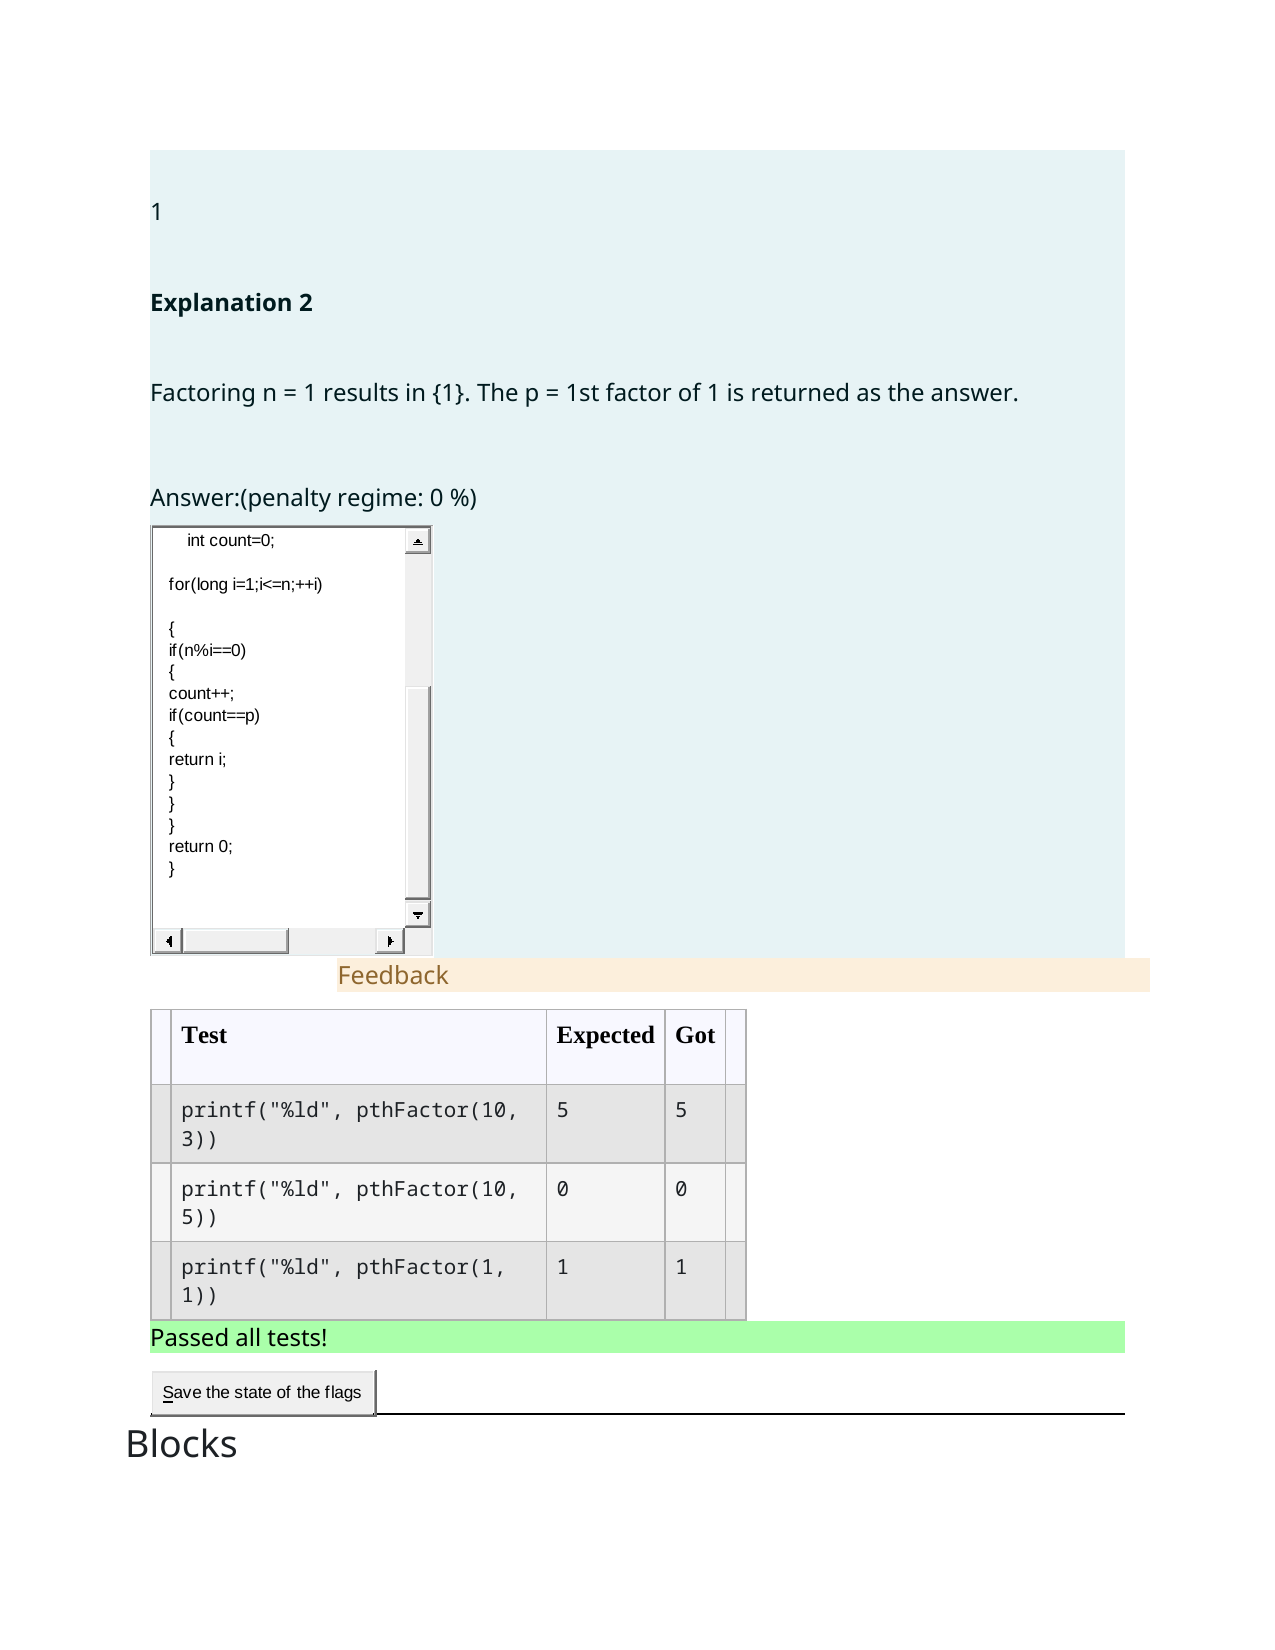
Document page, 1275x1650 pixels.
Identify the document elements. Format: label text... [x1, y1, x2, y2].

text Passed all tests! [150, 1321, 1125, 1353]
table_cell 5 [666, 1085, 725, 1162]
table_header Got [666, 1010, 725, 1084]
text 1 [150, 195, 1125, 228]
table_cell [152, 1164, 170, 1241]
table_header [152, 1010, 170, 1084]
table_cell [726, 1164, 745, 1241]
table_cell [152, 1242, 170, 1319]
text Factoring n = 1 results in {1}. The p = 1st factor of 1 is returned as the answer. [150, 376, 1125, 408]
table_cell [726, 1242, 745, 1319]
table_header Expected [547, 1010, 664, 1084]
text Explanation 2 [150, 285, 1125, 318]
table_cell [152, 1085, 170, 1162]
text Blocks [125, 1417, 1150, 1468]
table_cell printf("%ld", pthFactor(1, 1)) [172, 1242, 546, 1319]
table_cell 1 [547, 1242, 664, 1319]
table_cell [726, 1085, 745, 1162]
text Feedback [337, 958, 1150, 992]
table_cell 0 [547, 1164, 664, 1241]
table_cell printf("%ld", pthFactor(10, 3)) [172, 1085, 546, 1162]
table_cell 1 [666, 1242, 725, 1319]
table_cell 5 [547, 1085, 664, 1162]
table_cell printf("%ld", pthFactor(10, 5)) [172, 1164, 546, 1241]
table_header Test [172, 1010, 546, 1084]
text Answer:(penalty regime: 0 %) [150, 481, 1125, 514]
table_header [726, 1010, 745, 1084]
table_cell 0 [666, 1164, 725, 1241]
